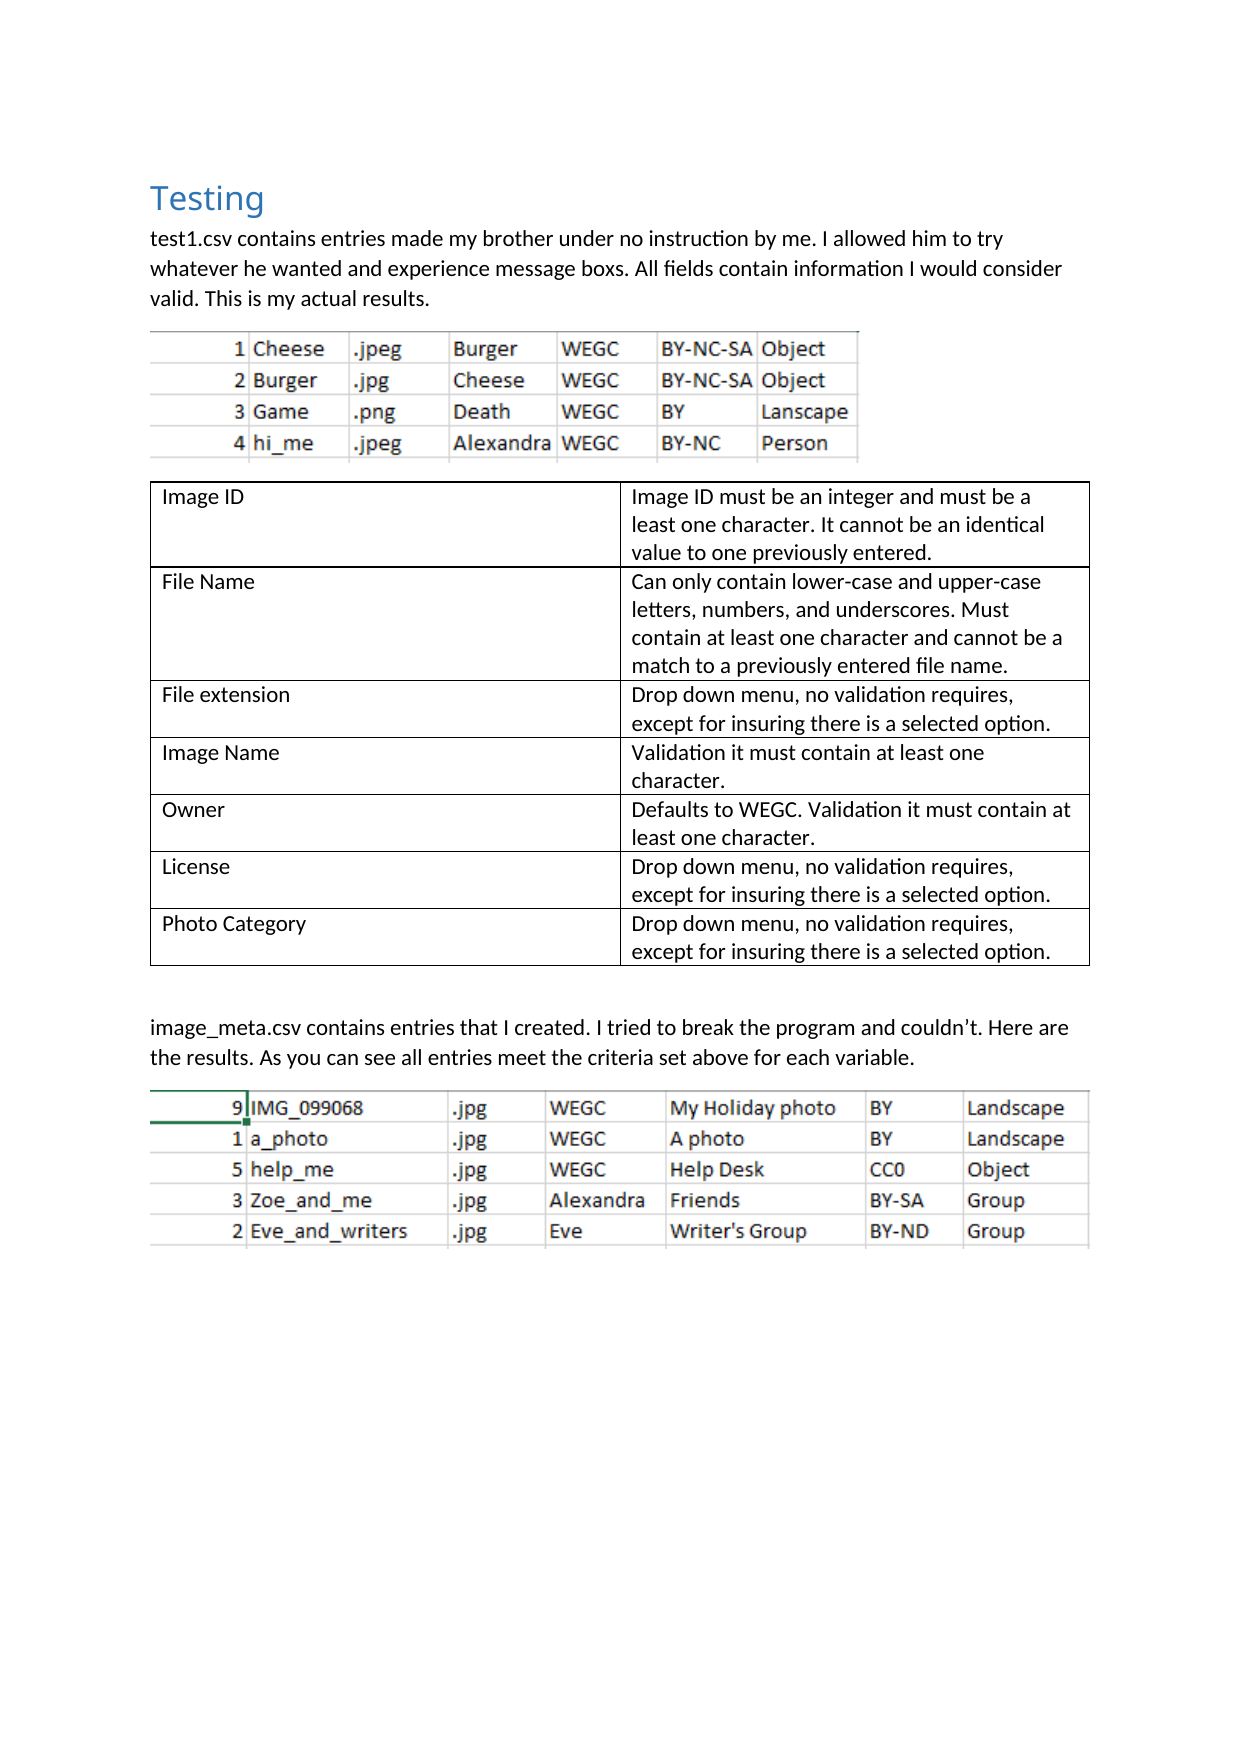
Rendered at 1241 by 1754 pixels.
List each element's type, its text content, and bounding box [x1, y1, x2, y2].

table_cell Drop down menu, no validation requires, except for insuring there is a selected option. [621, 681, 1089, 737]
table_cell License [151, 852, 620, 908]
picture [150, 1090, 1091, 1249]
text image_meta.csv contains entries that I created. I tried to break the program and couldn’t. Here are the results. As you can see all entries meet the criteria set above for each variable. [150, 1013, 1090, 1071]
table_cell Validation it must contain at least one character. [621, 738, 1089, 794]
table_cell Photo Category [151, 909, 620, 965]
table_cell Image Name [151, 738, 620, 794]
subtitle Testing [150, 175, 1090, 220]
table_cell Drop down menu, no validation requires, except for insuring there is a selected option. [621, 852, 1089, 908]
table_cell File Name [151, 568, 620, 679]
table_cell Owner [151, 795, 620, 851]
table_header Image ID [151, 483, 620, 566]
table_header Image ID must be an integer and must be a least one character. It cannot be an identical value to one previously entered. [621, 483, 1089, 566]
table_cell Can only contain lower-case and upper-case letters, numbers, and underscores. Must contain at least one character and cannot be a match to a previously entered file name. [621, 568, 1089, 679]
text test1.csv contains entries made my brother under no instruction by me. I allowed him to try whatever he wanted and experience message boxs. All fields contain information I would consider valid. This is my actual results. [150, 224, 1090, 312]
table_cell Drop down menu, no validation requires, except for insuring there is a selected option. [621, 909, 1089, 965]
table_cell File extension [151, 681, 620, 737]
picture [150, 331, 860, 463]
table_cell Defaults to WEGC. Validation it must contain at least one character. [621, 795, 1089, 851]
